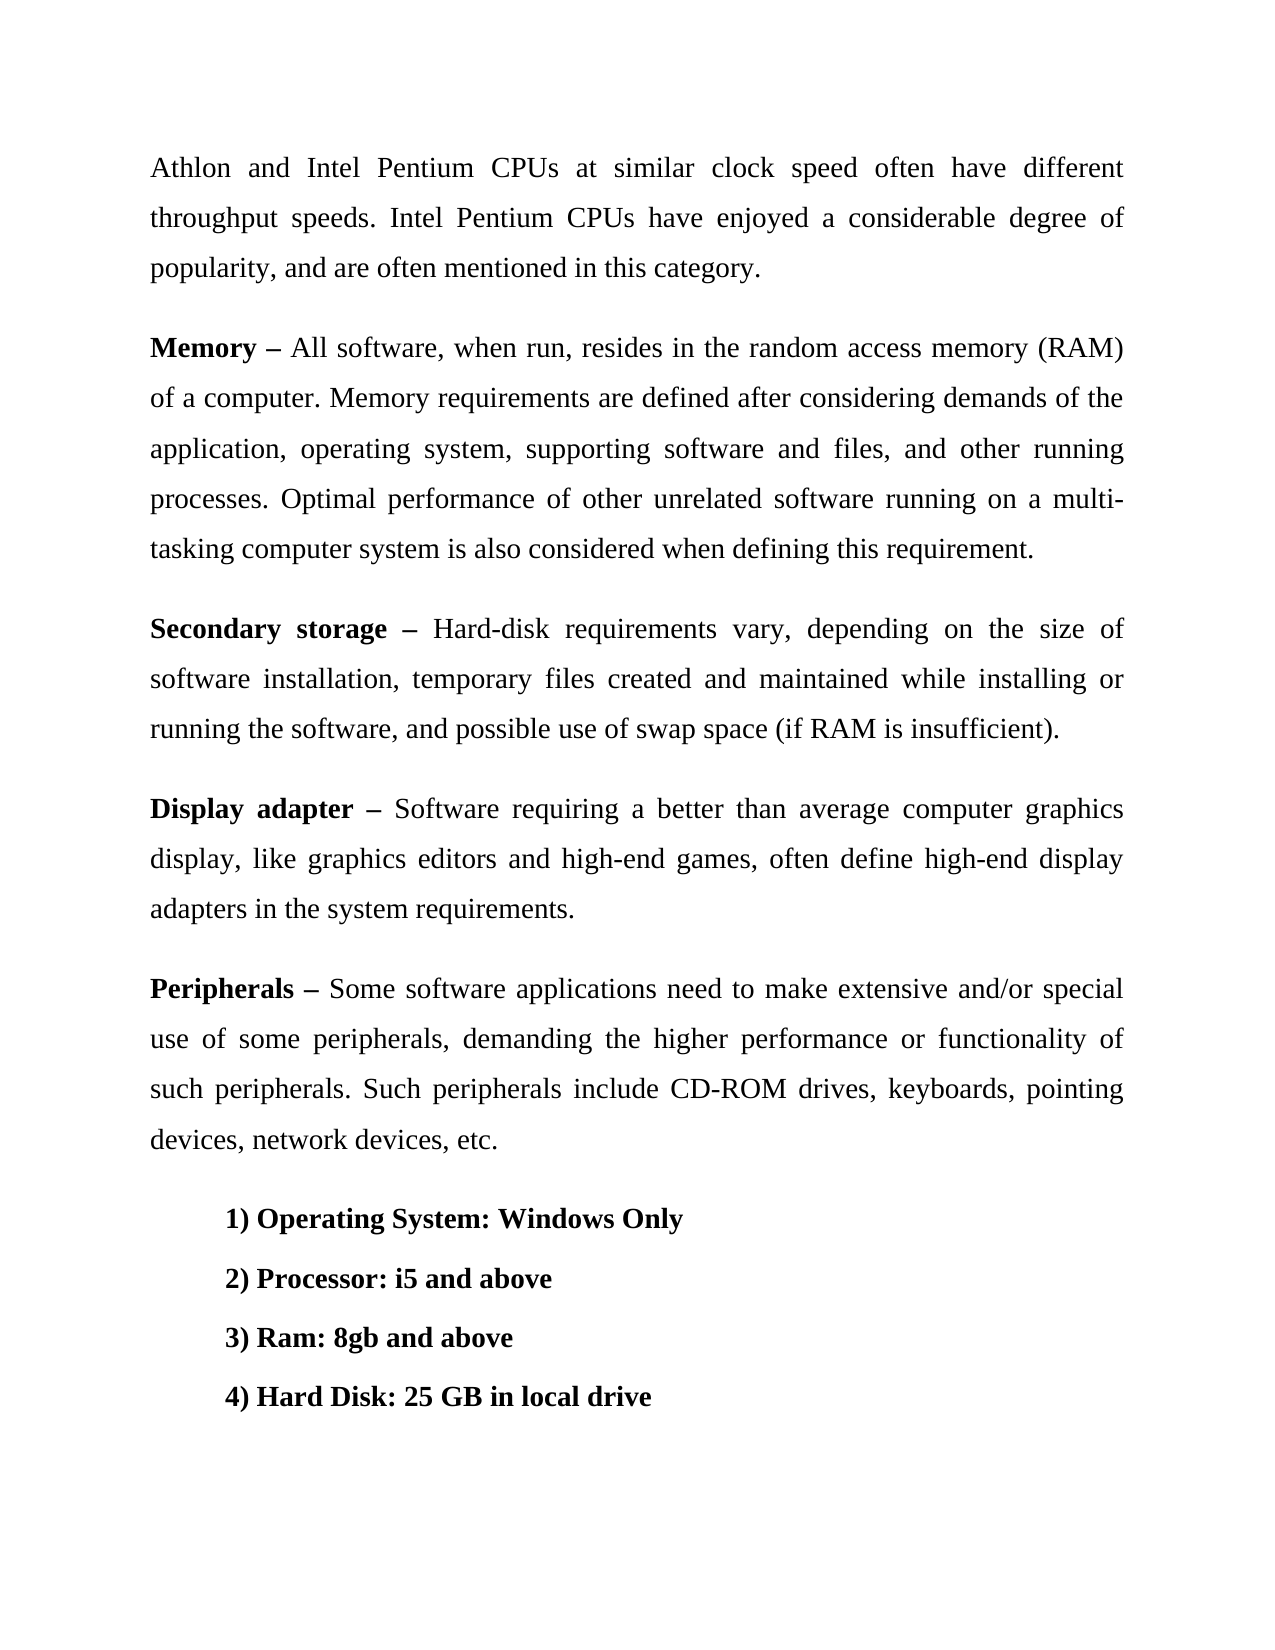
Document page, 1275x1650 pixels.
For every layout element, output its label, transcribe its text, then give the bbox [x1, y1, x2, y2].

text 1) Operating System: Windows Only [150, 1201, 1125, 1235]
text Memory – All software, when run, resides in the random access memory (RAM) of a computer. Memory requirements are defined after considering demands of the application, operating system, supporting software and files, and other running processes. Optimal performance of other unrelated software running on a multi-tasking computer system is also considered when defining this requirement. [150, 330, 1125, 565]
text Secondary storage – Hard-disk requirements vary, depending on the size of software installation, temporary files created and maintained while installing or running the software, and possible use of swap space (if RAM is insufficient). [150, 611, 1125, 745]
text 4) Hard Disk: 25 GB in local drive [150, 1379, 1125, 1413]
text 2) Processor: i5 and above [150, 1261, 1125, 1294]
text Peripherals – Some software applications need to make extensive and/or special use of some peripherals, demanding the higher performance or functionality of such peripherals. Such peripherals include CD-ROM drives, keyboards, pointing devices, network devices, etc. [150, 971, 1125, 1156]
text Display adapter – Software requiring a better than average computer graphics display, like graphics editors and high-end games, often define high-end display adapters in the system requirements. [150, 791, 1125, 925]
text 3) Ram: 8gb and above [150, 1320, 1125, 1354]
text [150, 150, 1125, 284]
